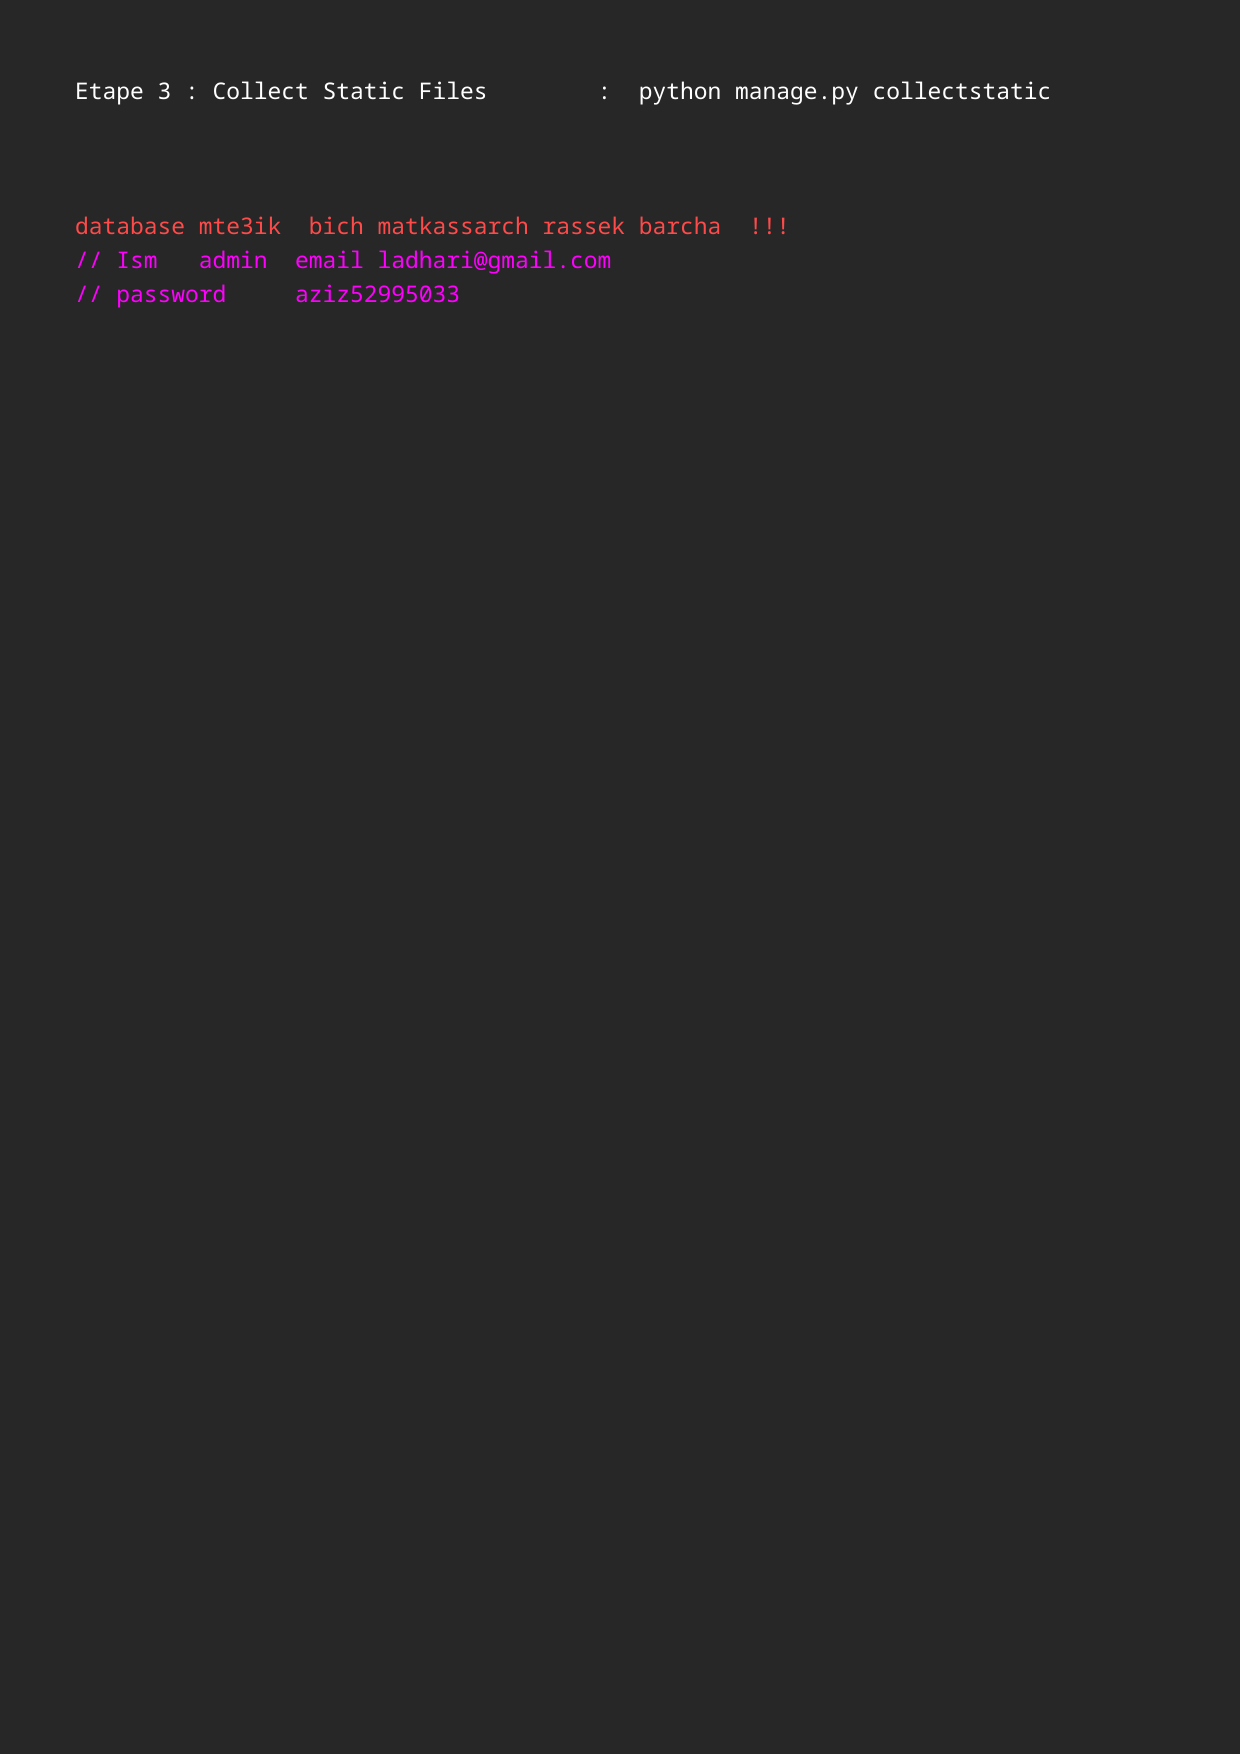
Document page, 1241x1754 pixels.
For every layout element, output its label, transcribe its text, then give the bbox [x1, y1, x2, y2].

text // Ism admin email ladhari@gmail.com [75, 244, 1165, 275]
text // password aziz52995033 [75, 277, 1165, 309]
text Etape 3 : Collect Static Files : python manage.py collectstatic [75, 75, 1165, 106]
text database mte3ik bich matkassarch rassek barcha !!! [75, 210, 1165, 241]
